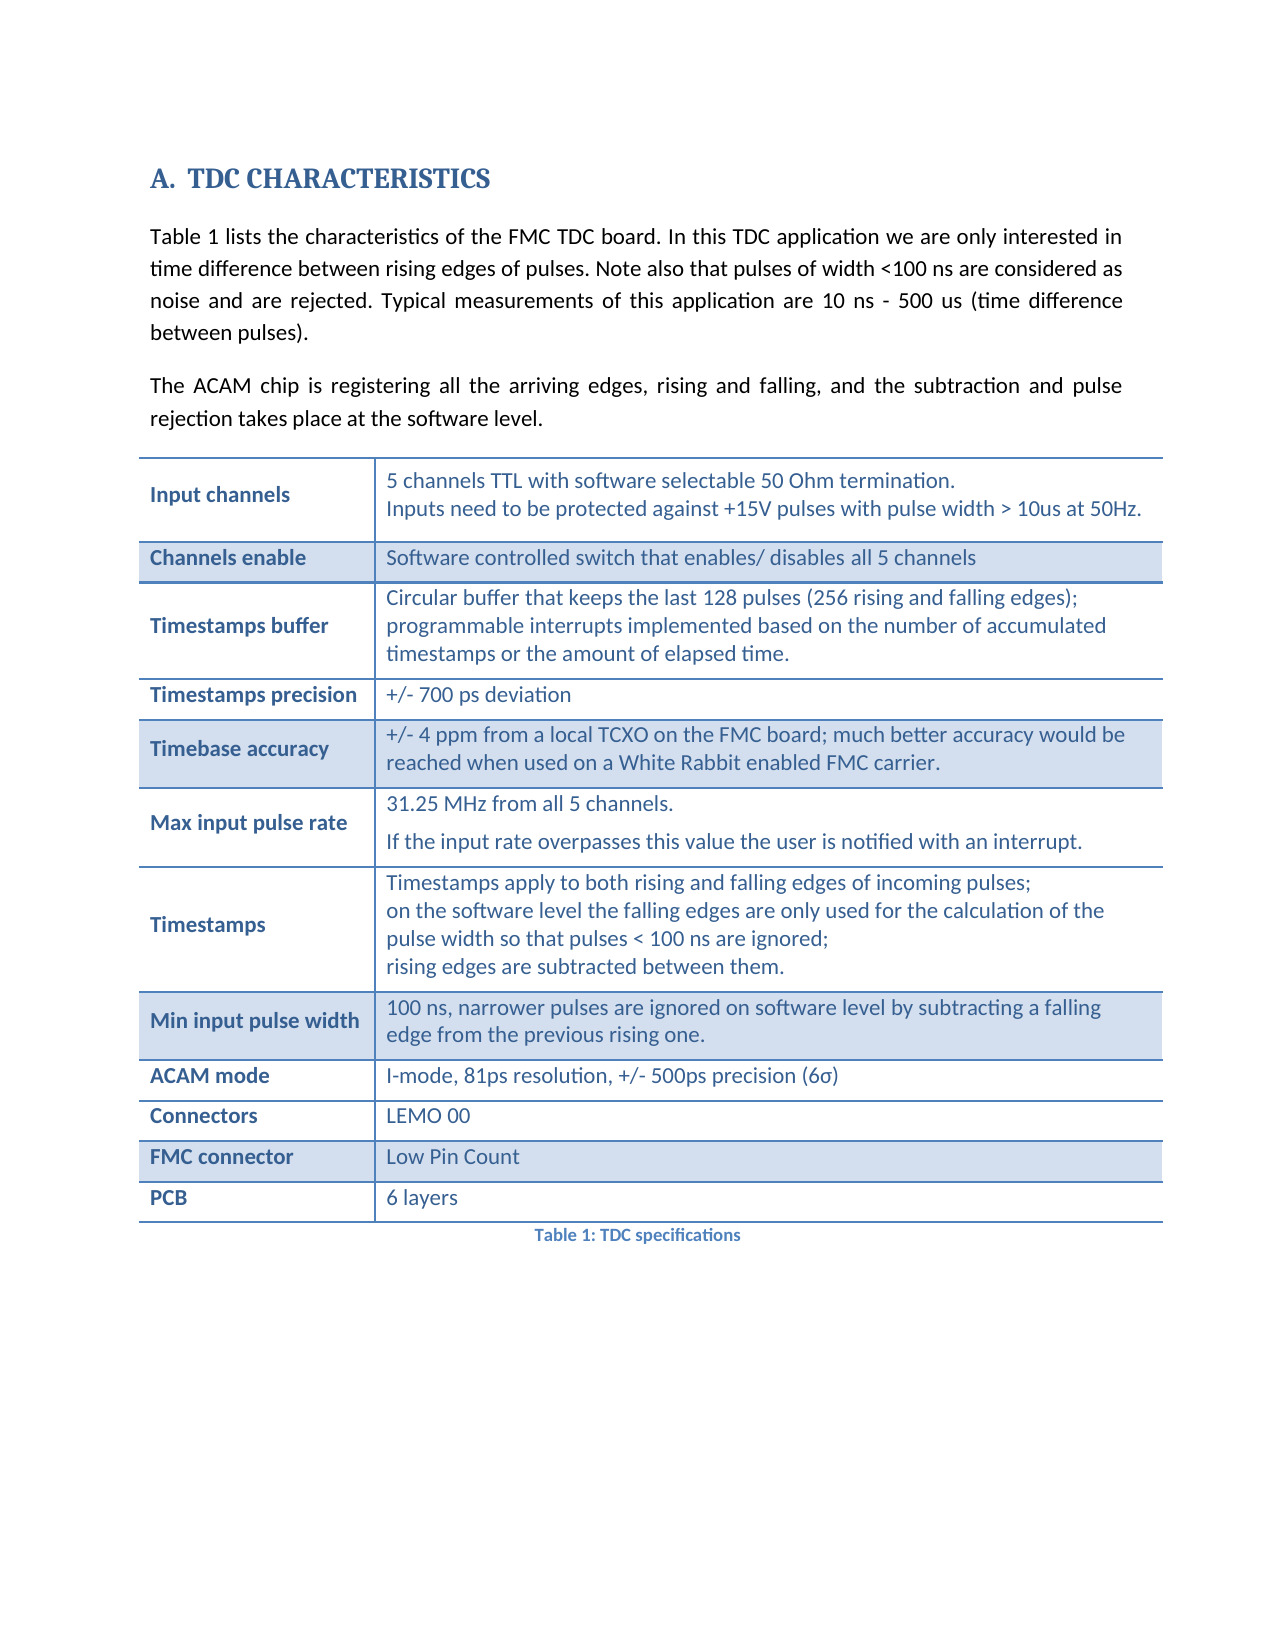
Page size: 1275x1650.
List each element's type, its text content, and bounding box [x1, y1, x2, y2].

subtitle TDC CHARACTERISTICS [150, 162, 1125, 196]
table_cell Max input pulse rate [139, 789, 374, 866]
table_cell ACAM mode [139, 1061, 374, 1099]
table_cell 100 ns, narrower pulses are ignored on software level by subtracting a falling edge from the previous rising one. [376, 993, 1162, 1059]
table_cell FMC connector [139, 1142, 374, 1181]
table_cell Low Pin Count [376, 1142, 1162, 1181]
table_cell Timebase accuracy [139, 721, 374, 787]
table_cell 6 layers [376, 1183, 1162, 1221]
table_cell Software controlled switch that enables/ disables all 5 channels [376, 543, 1162, 581]
table_cell Channels enable [139, 543, 374, 581]
table_cell Connectors [139, 1102, 374, 1140]
text The ACAM chip is registering all the arriving edges, rising and falling, and the subtraction and pulse rejection takes place at the software level. [150, 371, 1125, 432]
table_cell Timestamps [139, 868, 374, 991]
table_cell PCB [139, 1183, 374, 1221]
table_cell Timestamps buffer [139, 584, 374, 678]
table_header Input channels [139, 459, 374, 541]
table_cell Timestamps apply to both rising and falling edges of incoming pulses; on the software level the falling edges are only used for the calculation of the pulse width so that pulses < 100 ns are ignored; rising edges are subtracted between them. [376, 868, 1162, 991]
table_cell Circular buffer that keeps the last 128 pulses (256 rising and falling edges); programmable interrupts implemented based on the number of accumulated timestamps or the amount of elapsed time. [376, 584, 1162, 678]
table_cell +/- 4 ppm from a local TCXO on the FMC board; much better accuracy would be reached when used on a White Rabbit enabled FMC carrier. [376, 721, 1162, 787]
text Table 1 lists the characteristics of the FMC TDC board. In this TDC application we are only interested in time difference between rising edges of pulses. Note also that pulses of width <100 ns are considered as noise and are rejected. Typical measurements of this application are 10 ns - 500 us (time difference between pulses). [150, 222, 1125, 346]
table_cell LEMO 00 [376, 1102, 1162, 1140]
table_cell I-mode, 81ps resolution, +/- 500ps precision (6σ) [376, 1061, 1162, 1099]
table_cell Timestamps precision [139, 680, 374, 718]
table_cell 31.25 MHz from all 5 channels. If the input rate overpasses this value the user is notified with an interrupt. [376, 789, 1162, 866]
table_header 5 channels TTL with software selectable 50 Ohm termination. Inputs need to be protected against +15V pulses with pulse width > 10us at 50Hz. [376, 459, 1162, 541]
table_cell +/- 700 ps deviation [376, 680, 1162, 718]
table_cell Min input pulse width [139, 993, 374, 1059]
